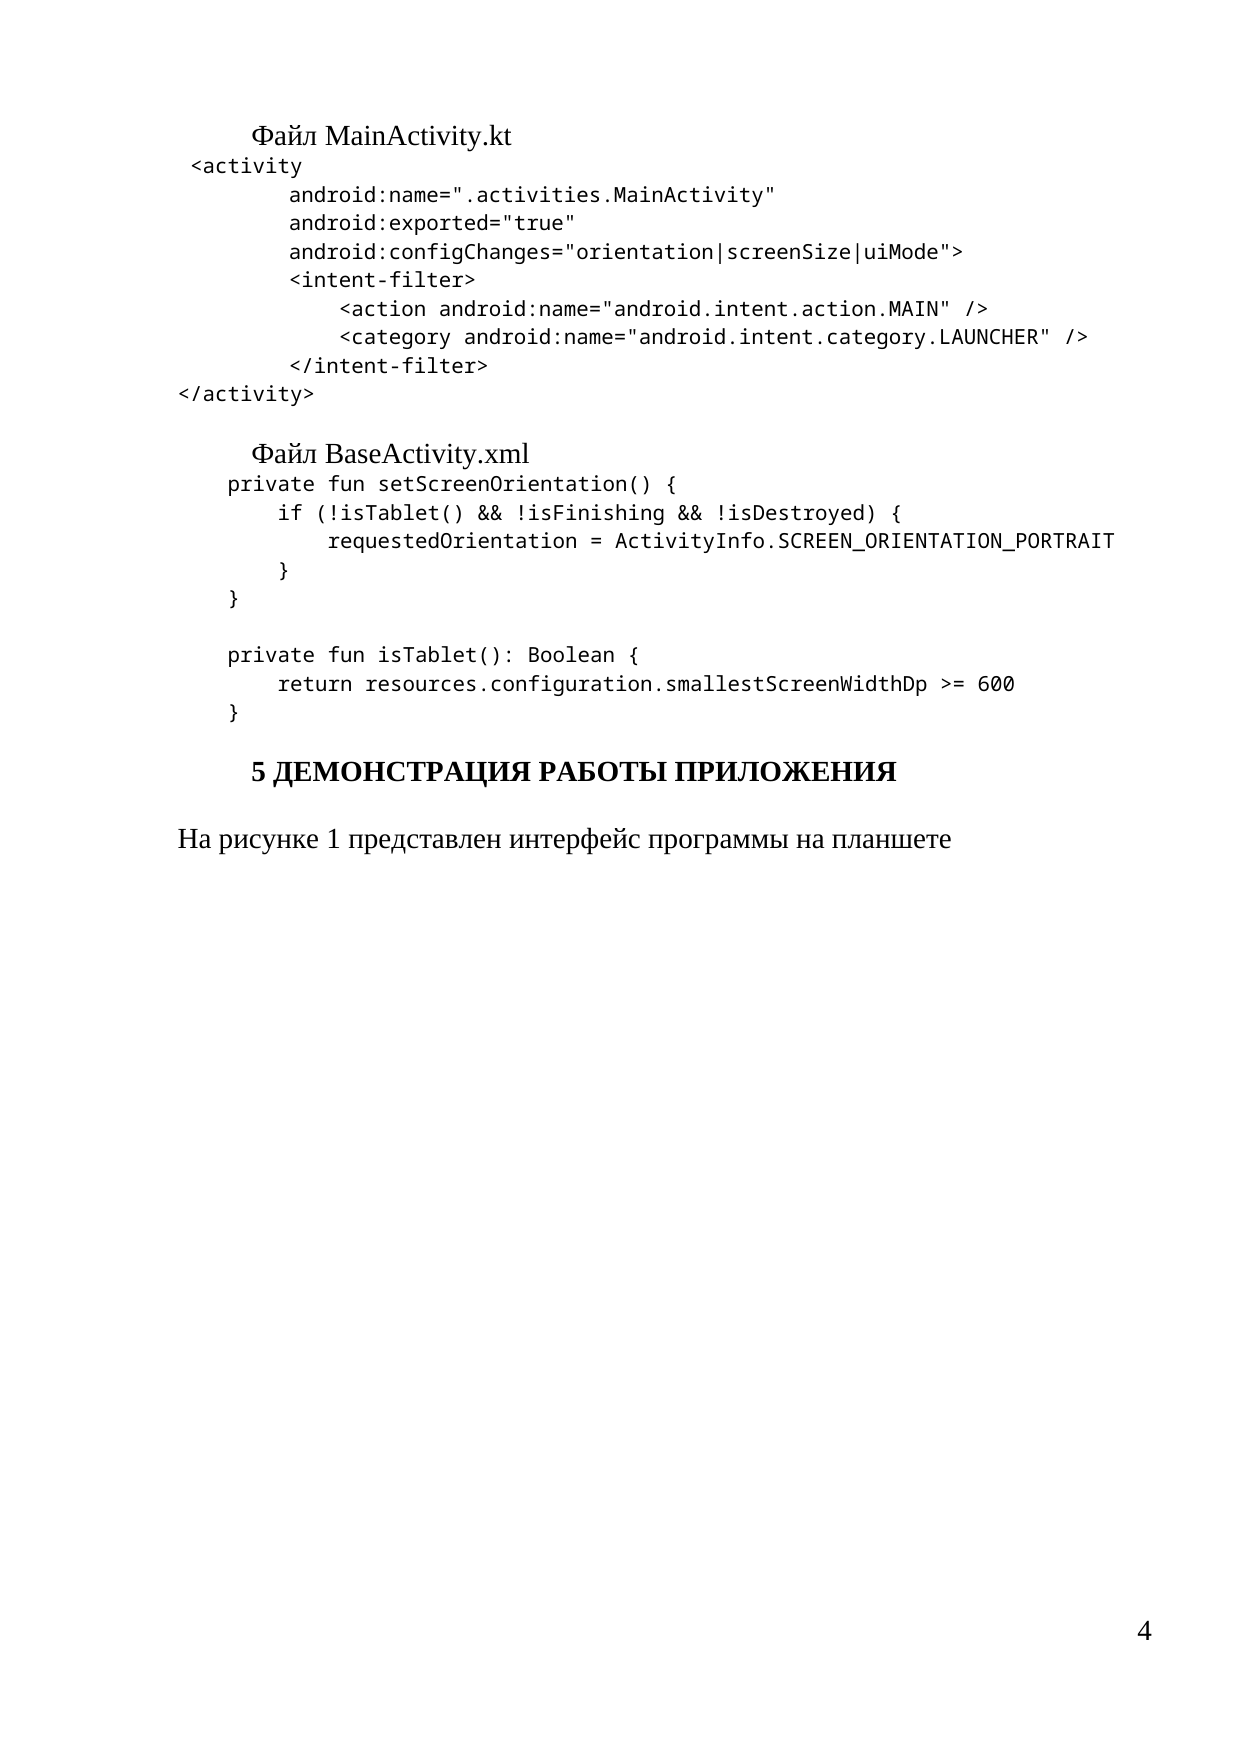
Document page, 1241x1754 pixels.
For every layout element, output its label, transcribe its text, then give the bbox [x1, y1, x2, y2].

text <action android:name="android.intent.action.MAIN" /> [177, 294, 1152, 322]
text Файл MainActivity.kt <activity [177, 118, 1152, 180]
text private fun isTablet(): Boolean { [177, 640, 1152, 669]
text android:name=".activities.MainActivity" [177, 180, 1152, 208]
text return resources.configuration.smallestScreenWidthDp >= 600 [177, 669, 1152, 697]
text requestedOrientation = ActivityInfo.SCREEN_ORIENTATION_PORTRAIT [177, 526, 1152, 555]
text 5 ДЕМОНСТРАЦИЯ РАБОТЫ ПРИЛОЖЕНИЯ [177, 754, 1152, 787]
text На рисунке 1 представлен интерфейс программы на планшете [177, 821, 1152, 854]
text } [177, 583, 1152, 612]
text Файл BaseActivity.xml [177, 436, 1152, 469]
text </activity> [177, 379, 1152, 408]
text if (!isTablet() && !isFinishing && !isDestroyed) { [177, 498, 1152, 526]
text android:configChanges="orientation|screenSize|uiMode"> [177, 237, 1152, 265]
text </intent-filter> [177, 351, 1152, 379]
text <intent-filter> [177, 265, 1152, 294]
text private fun setScreenOrientation() { [177, 469, 1152, 498]
text <category android:name="android.intent.category.LAUNCHER" /> [177, 322, 1152, 351]
text } [177, 697, 1152, 726]
text android:exported="true" [177, 208, 1152, 237]
text } [177, 555, 1152, 583]
